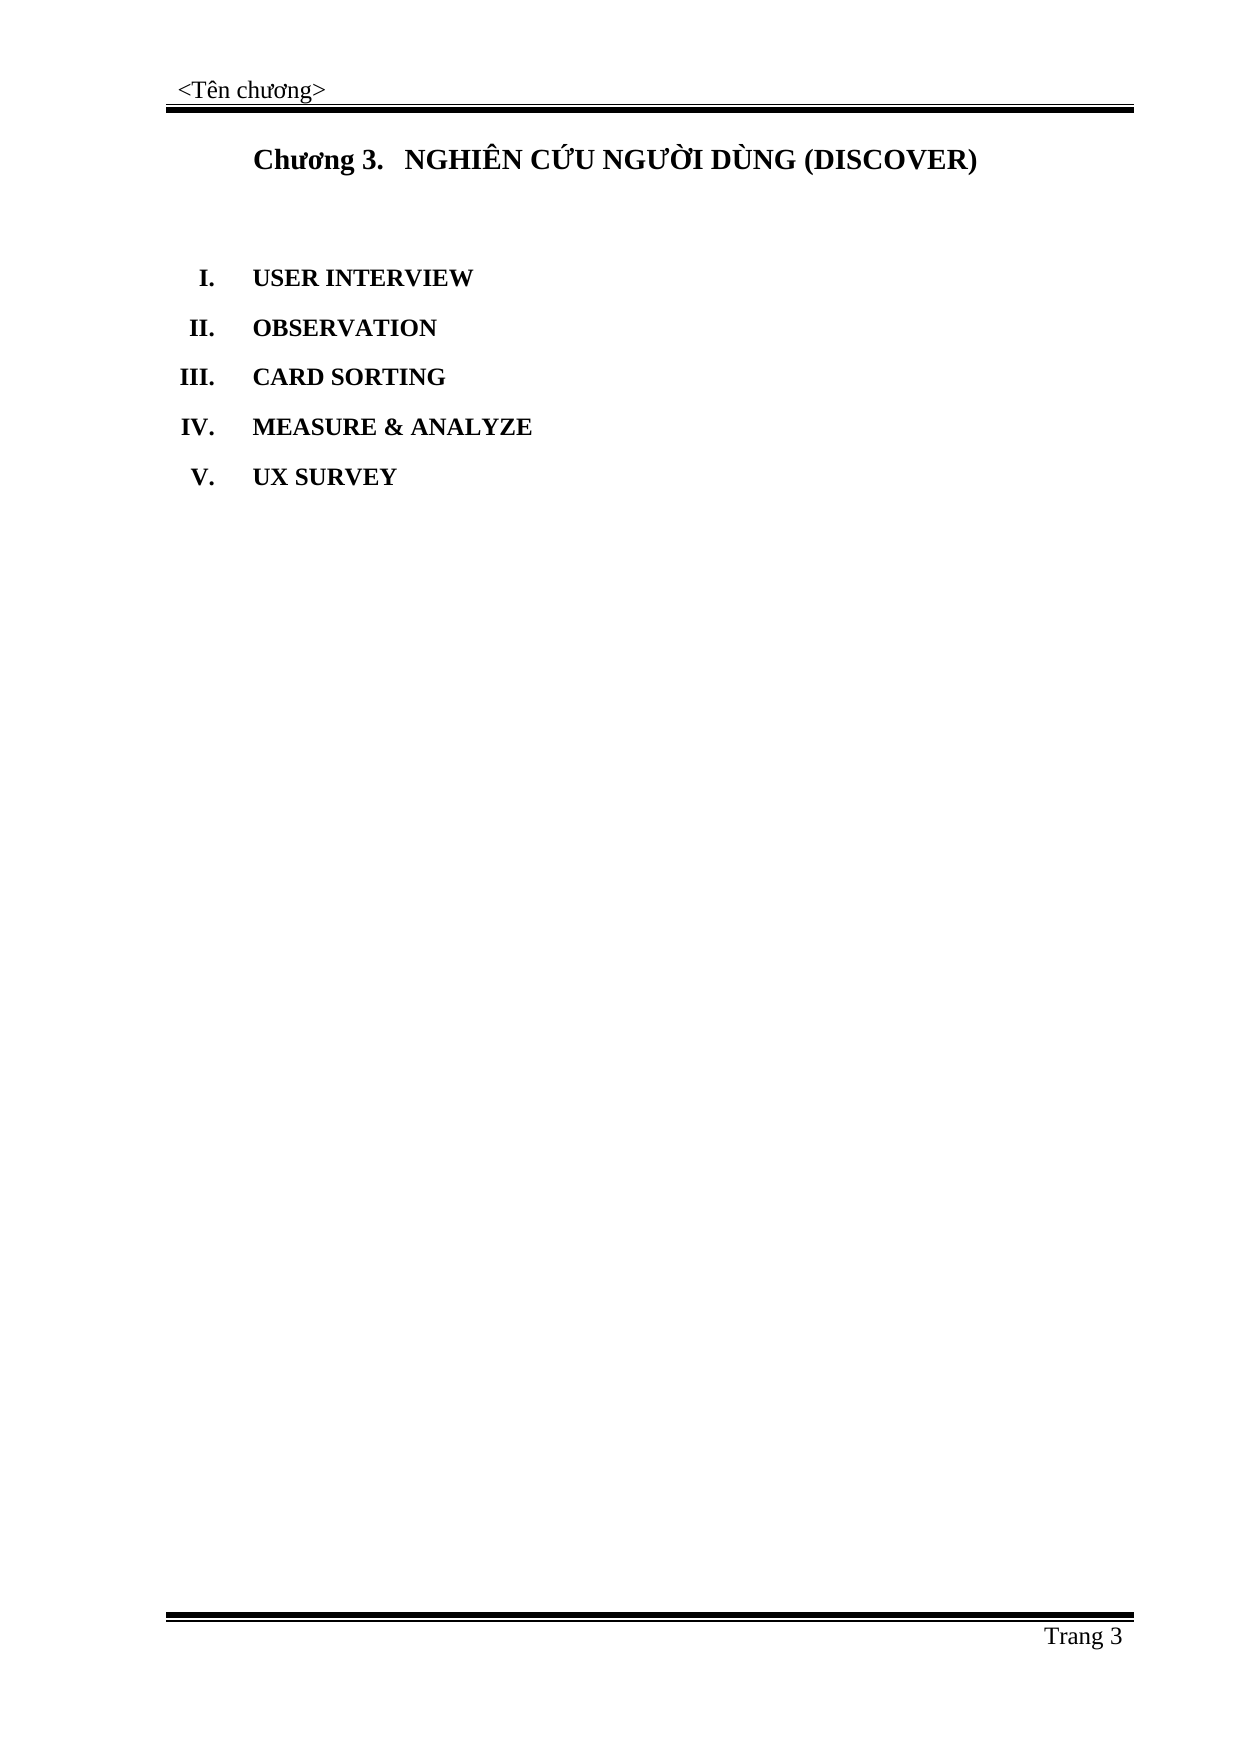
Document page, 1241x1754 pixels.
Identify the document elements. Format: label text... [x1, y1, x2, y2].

list UX SURVEY [215, 462, 1122, 490]
list MEASURE & ANALYZE [215, 412, 1122, 441]
subtitle NGHIÊN CỨU NGƯỜI DÙNG (DISCOVER) [177, 142, 1122, 175]
list OBSERVATION [215, 313, 1122, 342]
list USER INTERVIEW [215, 263, 1122, 292]
list CARD SORTING [215, 362, 1122, 391]
